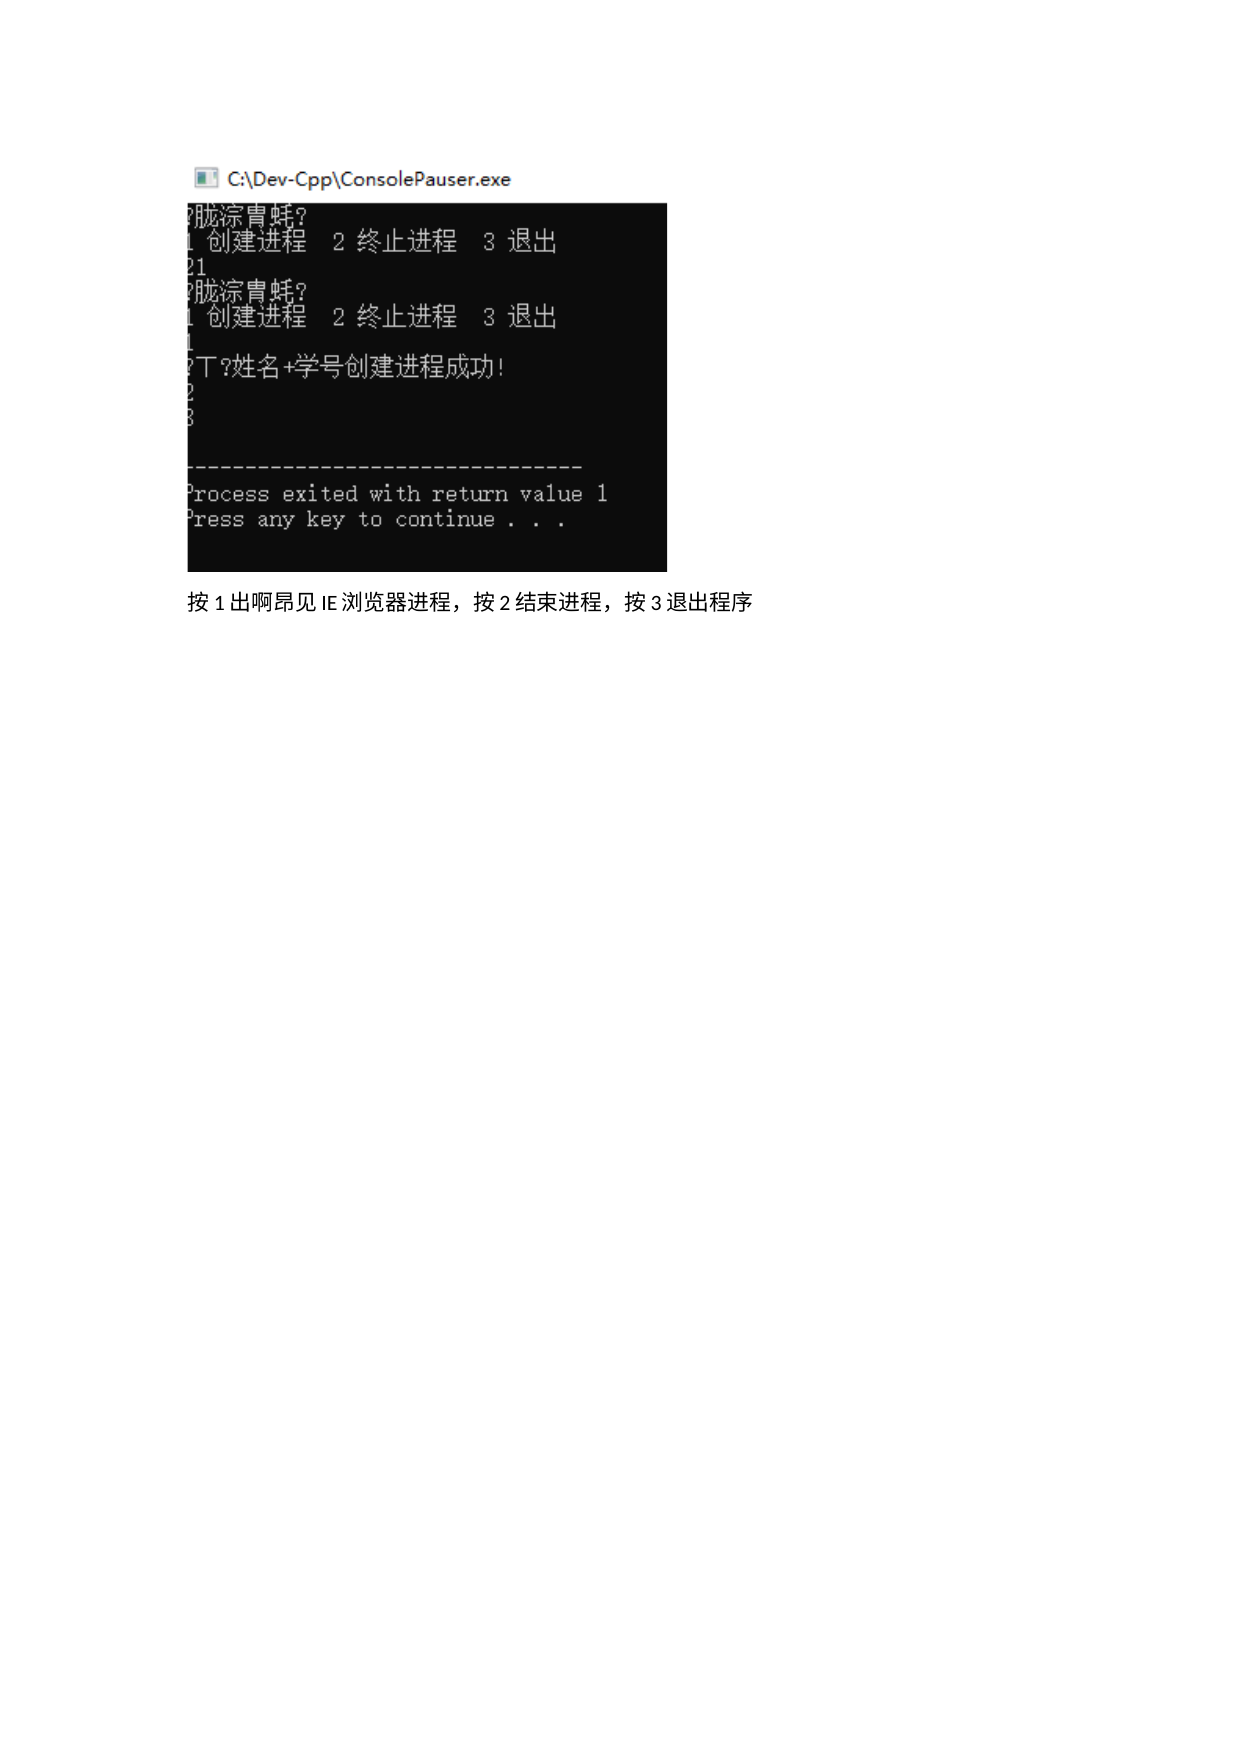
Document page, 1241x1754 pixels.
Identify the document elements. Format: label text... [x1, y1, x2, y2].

text 按1出啊昂见IE浏览器进程，按2结束进程，按3退出程序 [187, 584, 1053, 617]
picture [187, 162, 668, 572]
